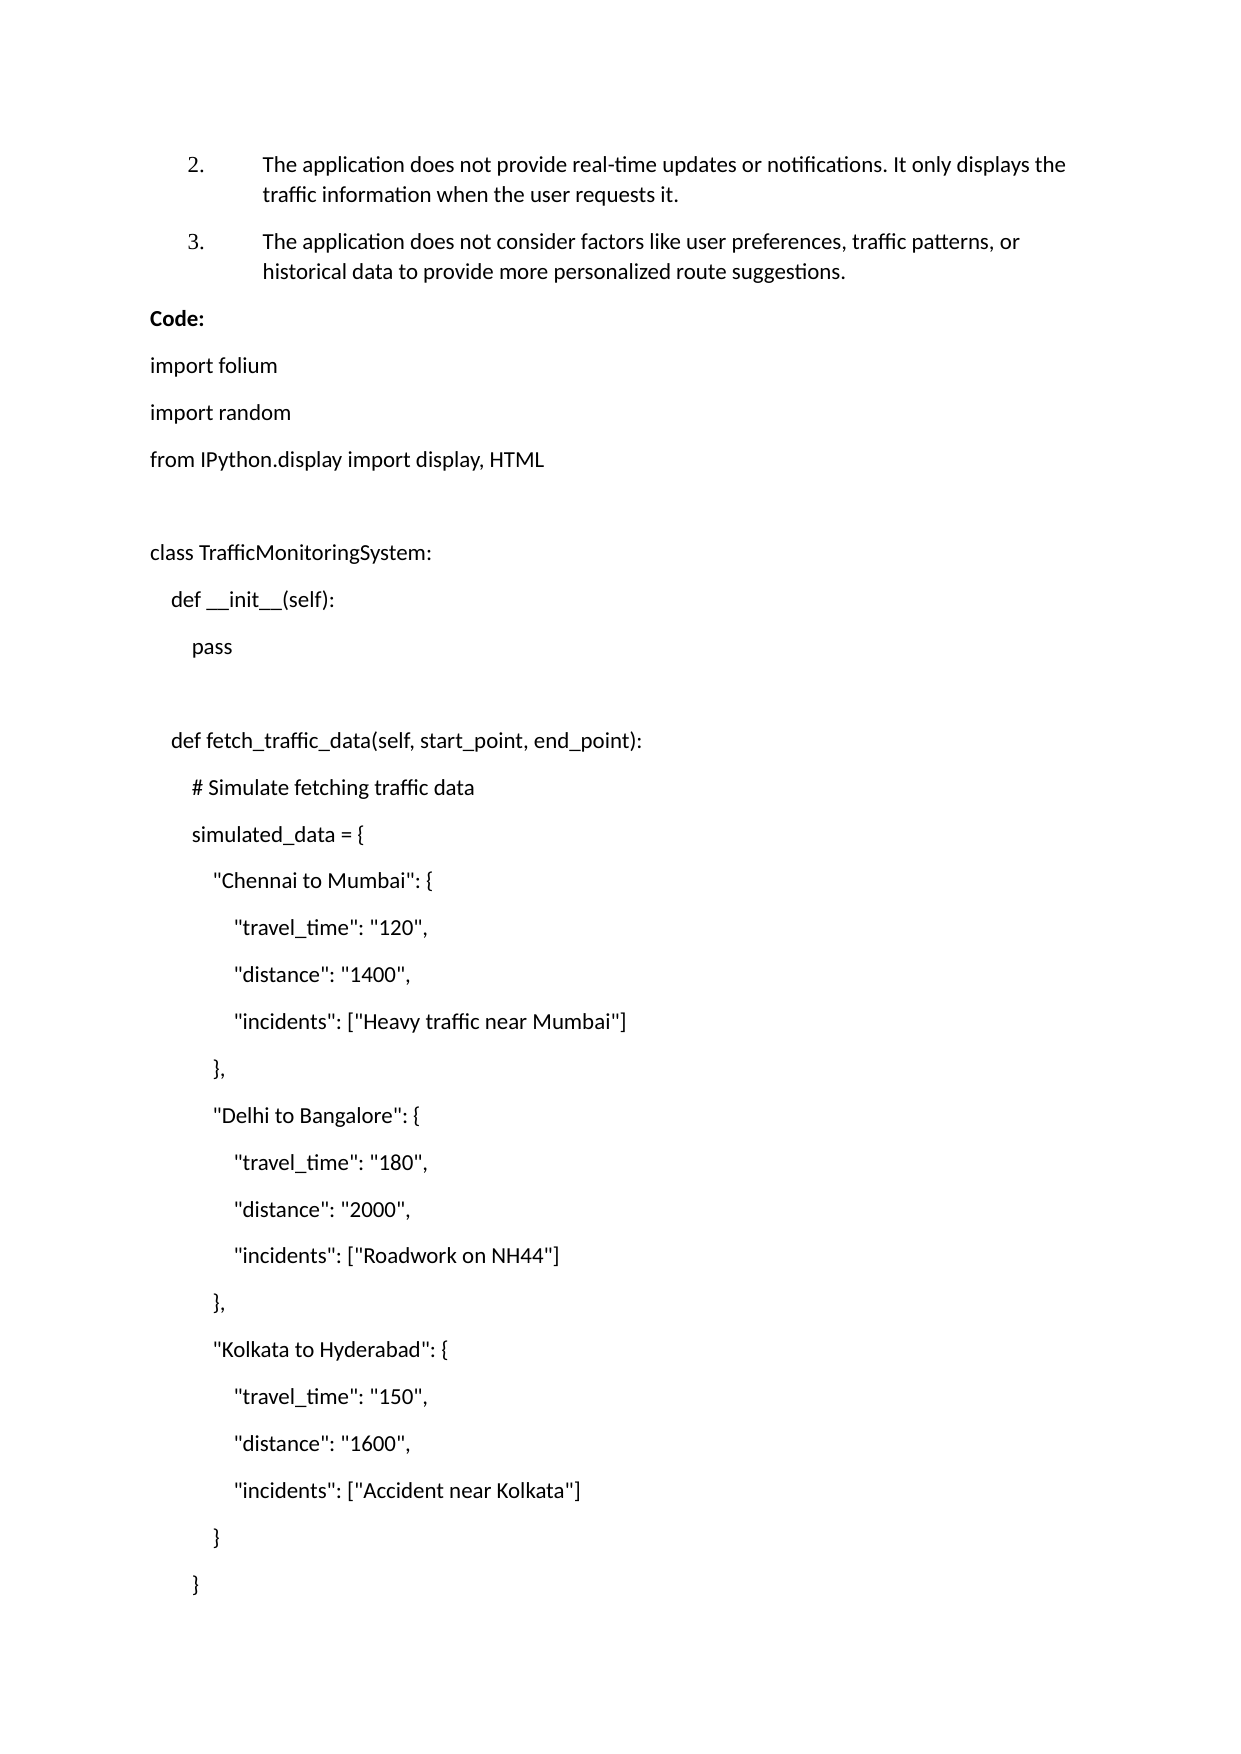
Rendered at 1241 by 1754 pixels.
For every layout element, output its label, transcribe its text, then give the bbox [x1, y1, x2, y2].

text # Simulate fetching traffic data [150, 773, 1090, 801]
text "distance": "1400", [150, 960, 1090, 988]
text from IPython.display import display, HTML [150, 445, 1090, 473]
text "distance": "2000", [150, 1195, 1090, 1223]
text "travel_time": "150", [150, 1382, 1090, 1410]
text import folium [150, 351, 1090, 379]
text }, [150, 1054, 1090, 1082]
list The application does not consider factors like user preferences, traffic patterns, or historical data to provide more personalized route suggestions. [187, 227, 1090, 285]
text "Delhi to Bangalore": { [150, 1101, 1090, 1129]
text import random [150, 398, 1090, 426]
text "incidents": ["Heavy traffic near Mumbai"] [150, 1007, 1090, 1035]
text def fetch_traffic_data(self, start_point, end_point): [150, 726, 1090, 754]
text "incidents": ["Accident near Kolkata"] [150, 1476, 1090, 1504]
text } [150, 1570, 1090, 1598]
text "travel_time": "180", [150, 1148, 1090, 1176]
text "Kolkata to Hyderabad": { [150, 1335, 1090, 1363]
text "Chennai to Mumbai": { [150, 867, 1090, 895]
text def __init__(self): [150, 585, 1090, 613]
text class TrafficMonitoringSystem: [150, 538, 1090, 567]
text "distance": "1600", [150, 1429, 1090, 1457]
text "incidents": ["Roadwork on NH44"] [150, 1242, 1090, 1270]
text pass [150, 632, 1090, 660]
text }, [150, 1288, 1090, 1317]
text Code: [150, 304, 1090, 332]
list The application does not provide real-time updates or notifications. It only displays the traffic information when the user requests it. [187, 150, 1090, 208]
text } [150, 1523, 1090, 1551]
text "travel_time": "120", [150, 913, 1090, 942]
text simulated_data = { [150, 820, 1090, 848]
